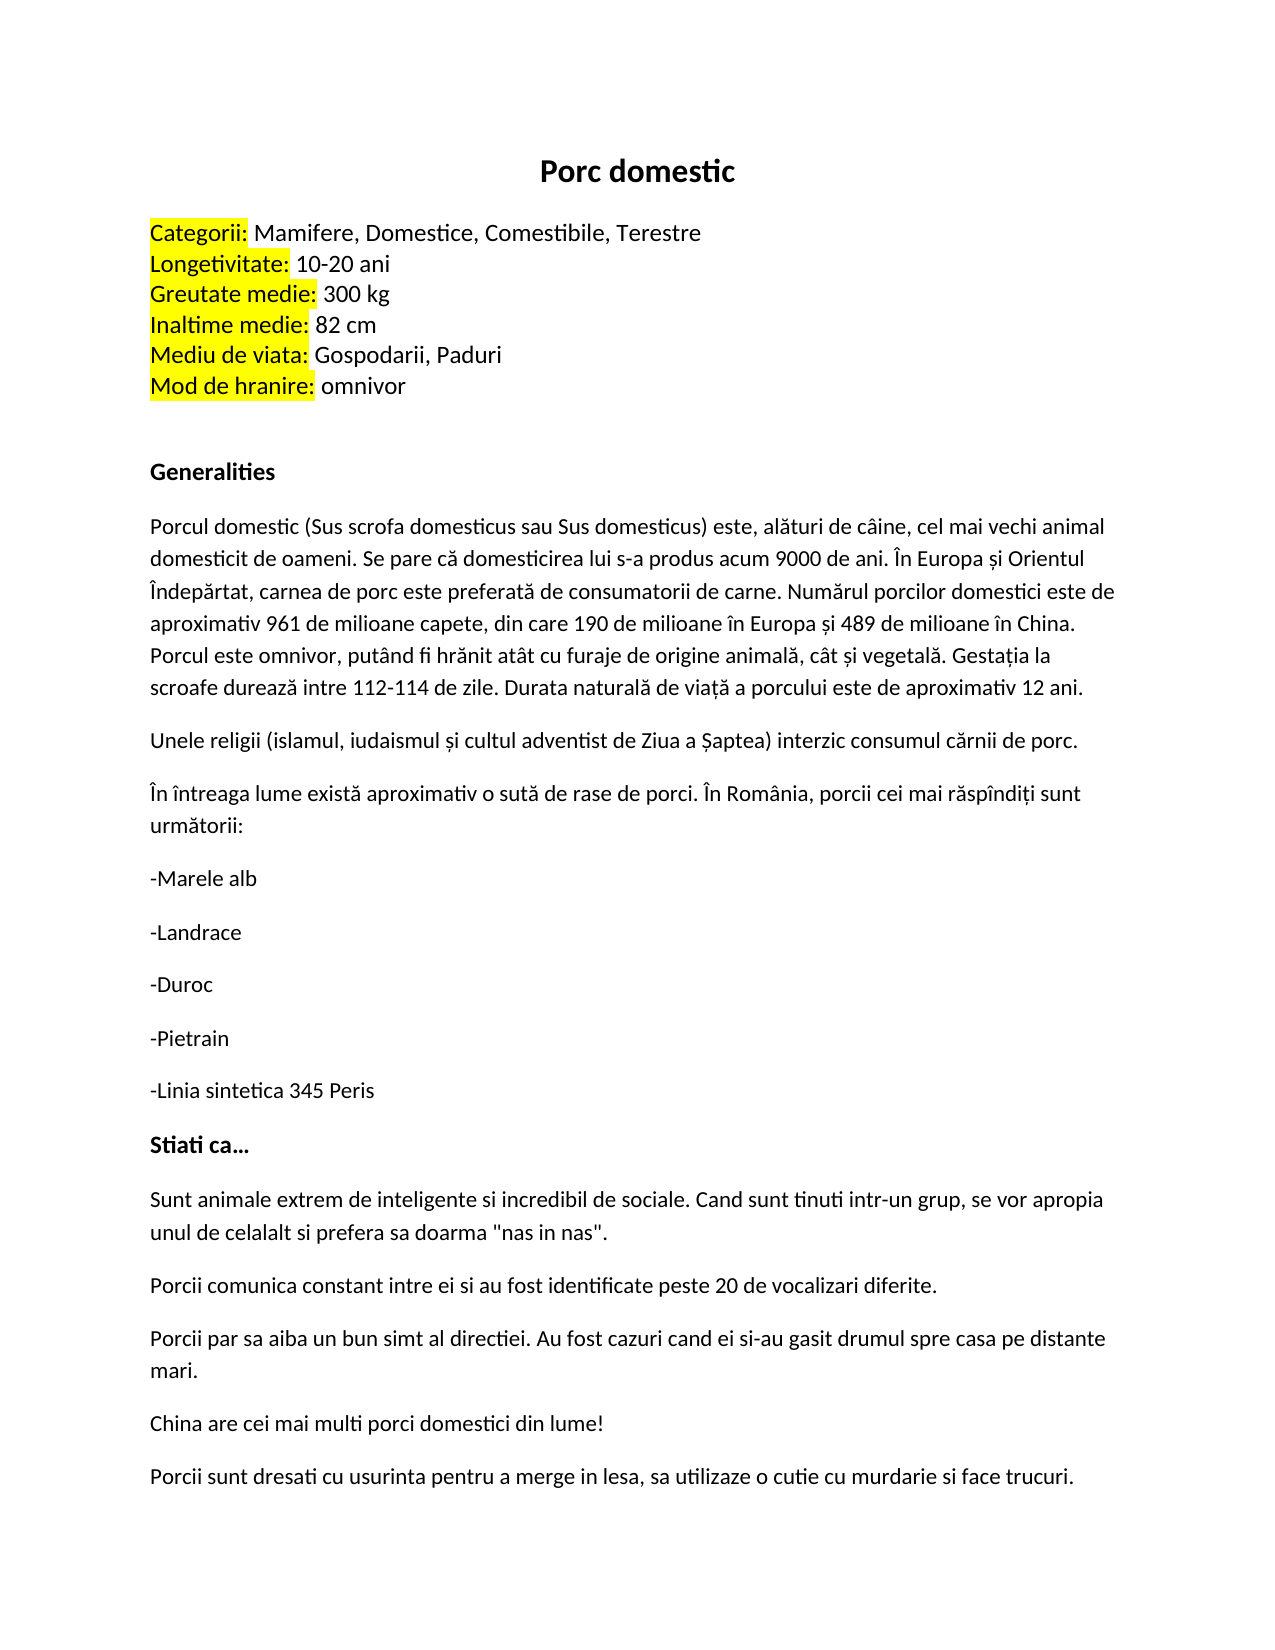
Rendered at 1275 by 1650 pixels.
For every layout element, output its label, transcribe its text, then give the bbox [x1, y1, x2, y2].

text China are cei mai multi porci domestici din lume! [150, 1409, 1125, 1437]
text -Pietrain [150, 1024, 1125, 1052]
text -Marele alb [150, 864, 1125, 893]
text Stiati ca… [150, 1130, 1125, 1160]
text Generalities [150, 457, 1125, 487]
text Porcul domestic (Sus scrofa domesticus sau Sus domesticus) este, alături de câine, cel mai vechi animal domesticit de oameni. Se pare că domesticirea lui s-a produs acum 9000 de ani. În Europa și Orientul Îndepărtat, carnea de porc este preferată de consumatorii de carne. Numărul porcilor domestici este de aproximativ 961 de milioane capete, din care 190 de milioane în Europa și 489 de milioane în China. Porcul este omnivor, putând fi hrănit atât cu furaje de origine animală, cât și vegetală. Gestația la scroafe durează intre 112-114 de zile. Durata naturală de viață a porcului este de aproximativ 12 ani. [150, 512, 1125, 701]
text -Landrace [150, 918, 1125, 946]
text -Duroc [150, 971, 1125, 999]
text Porcii comunica constant intre ei si au fost identificate peste 20 de vocalizari diferite. [150, 1271, 1125, 1299]
text Porc domestic [150, 150, 1125, 191]
text Sunt animale extrem de inteligente si incredibil de sociale. Cand sunt tinuti intr-un grup, se vor apropia unul de celalalt si prefera sa doarma "nas in nas". [150, 1186, 1125, 1246]
text -Linia sintetica 345 Peris [150, 1077, 1125, 1105]
text Categorii: Mamifere, Domestice, Comestibile, Terestre [248, 218, 1125, 248]
text Longetivitate: 10-20 ani [290, 248, 1125, 279]
text În întreaga lume există aproximativ o sută de rase de porci. În România, porcii cei mai răspîndiți sunt următorii: [150, 779, 1125, 839]
text Porcii par sa aiba un bun simt al directiei. Au fost cazuri cand ei si-au gasit drumul spre casa pe distante mari. [150, 1324, 1125, 1384]
text Porcii sunt dresati cu usurinta pentru a merge in lesa, sa utilizaze o cutie cu murdarie si face trucuri. [150, 1462, 1125, 1490]
text Inaltime medie: 82 cm [309, 309, 1125, 340]
text Mod de hranire: omnivor [315, 370, 1125, 401]
text Mediu de viata: Gospodarii, Paduri [309, 340, 1125, 370]
text Greutate medie: 300 kg [317, 279, 1125, 309]
text Unele religii (islamul, iudaismul și cultul adventist de Ziua a Șaptea) interzic consumul cărnii de porc. [150, 726, 1125, 754]
